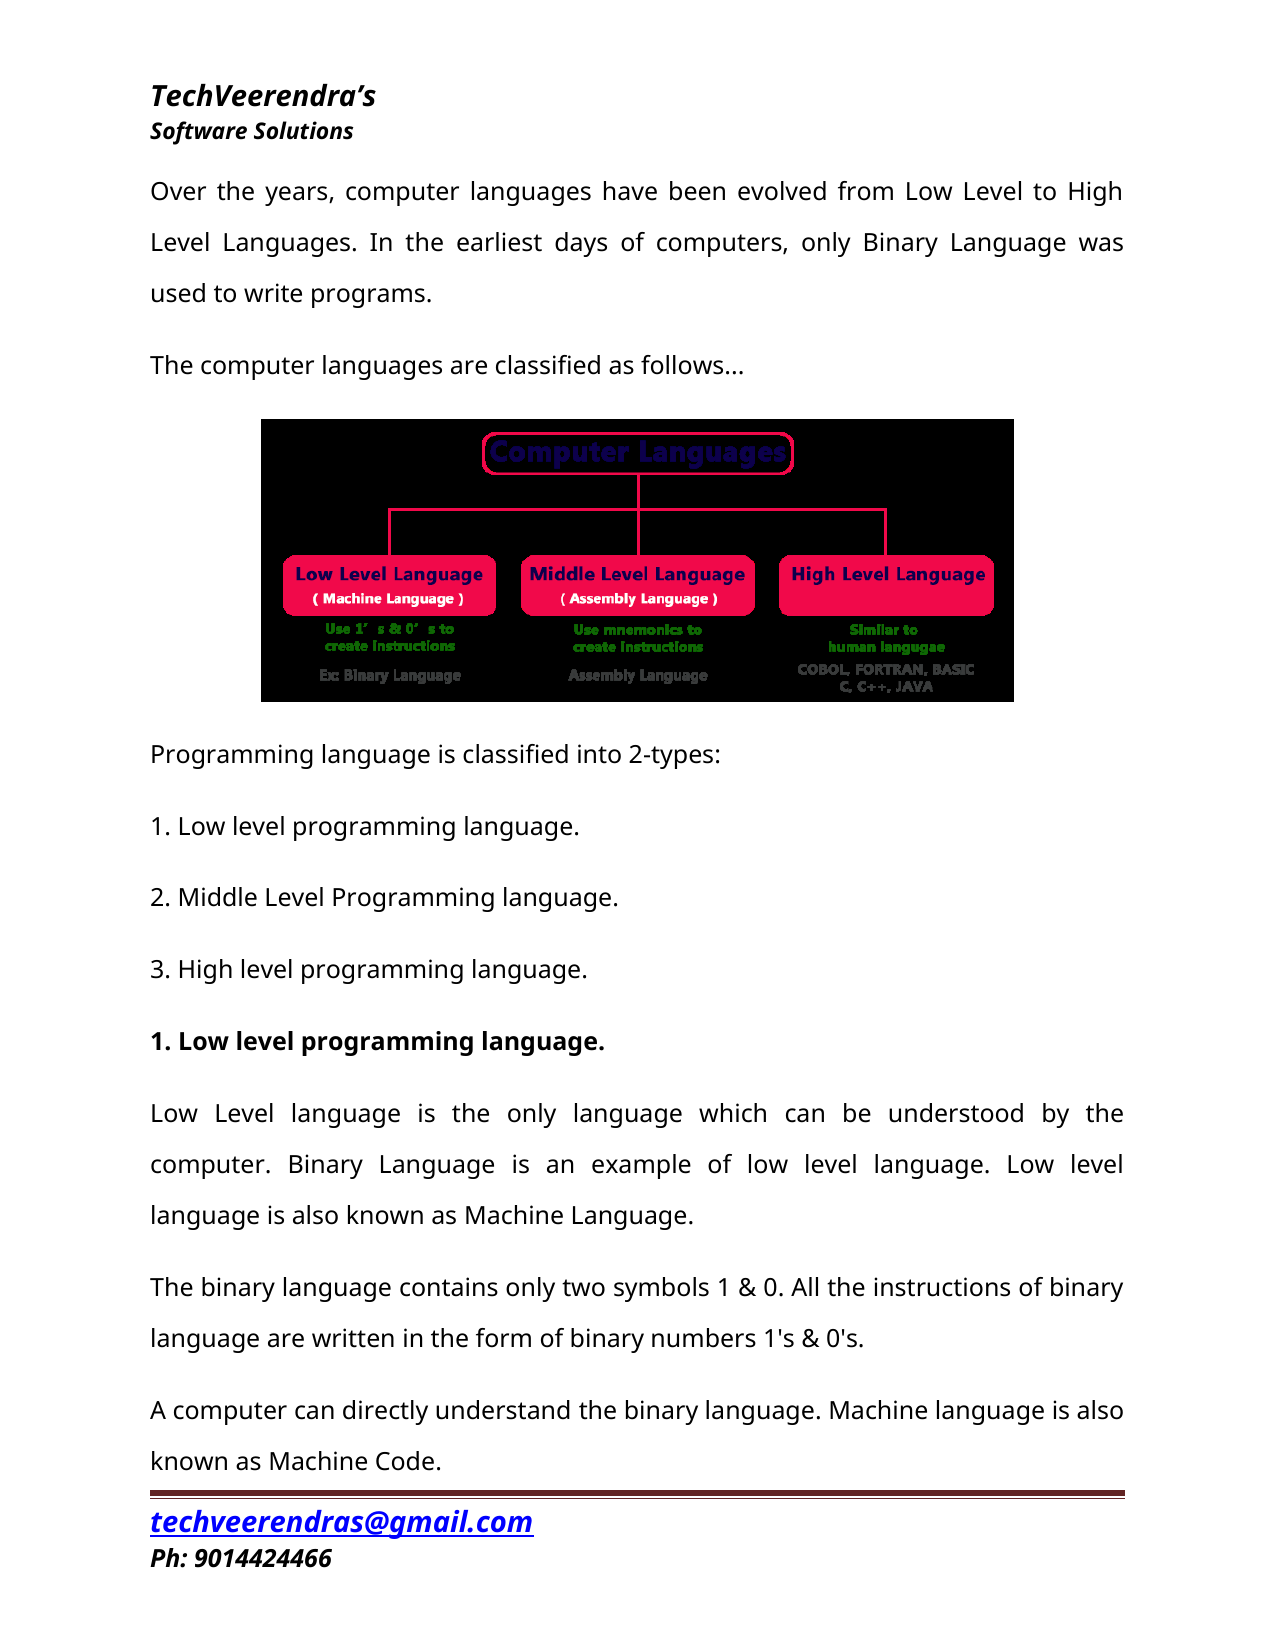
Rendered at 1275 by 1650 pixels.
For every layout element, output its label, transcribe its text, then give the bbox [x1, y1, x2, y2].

text 3. High level programming language. [150, 952, 1125, 986]
text Low Level language is the only language which can be understood by the computer. Binary Language is an example of low level language. Low level language is also known as Machine Language. [150, 1096, 1125, 1232]
text The computer languages are classified as follows... [150, 348, 1125, 382]
text 1. Low level programming language. [150, 1024, 1125, 1058]
text 1. Low level programming language. [150, 808, 1125, 842]
text 2. Middle Level Programming language. [150, 880, 1125, 914]
text The binary language contains only two symbols 1 & 0. All the instructions of binary language are written in the form of binary numbers 1's & 0's. [150, 1270, 1125, 1355]
text Programming language is classified into 2-types: [150, 736, 1125, 770]
text A computer can directly understand the binary language. Machine language is also known as Machine Code. [150, 1393, 1125, 1478]
text Over the years, computer languages have been evolved from Low Level to High Level Languages. In the earliest days of computers, only Binary Language was used to write programs. [150, 174, 1125, 310]
